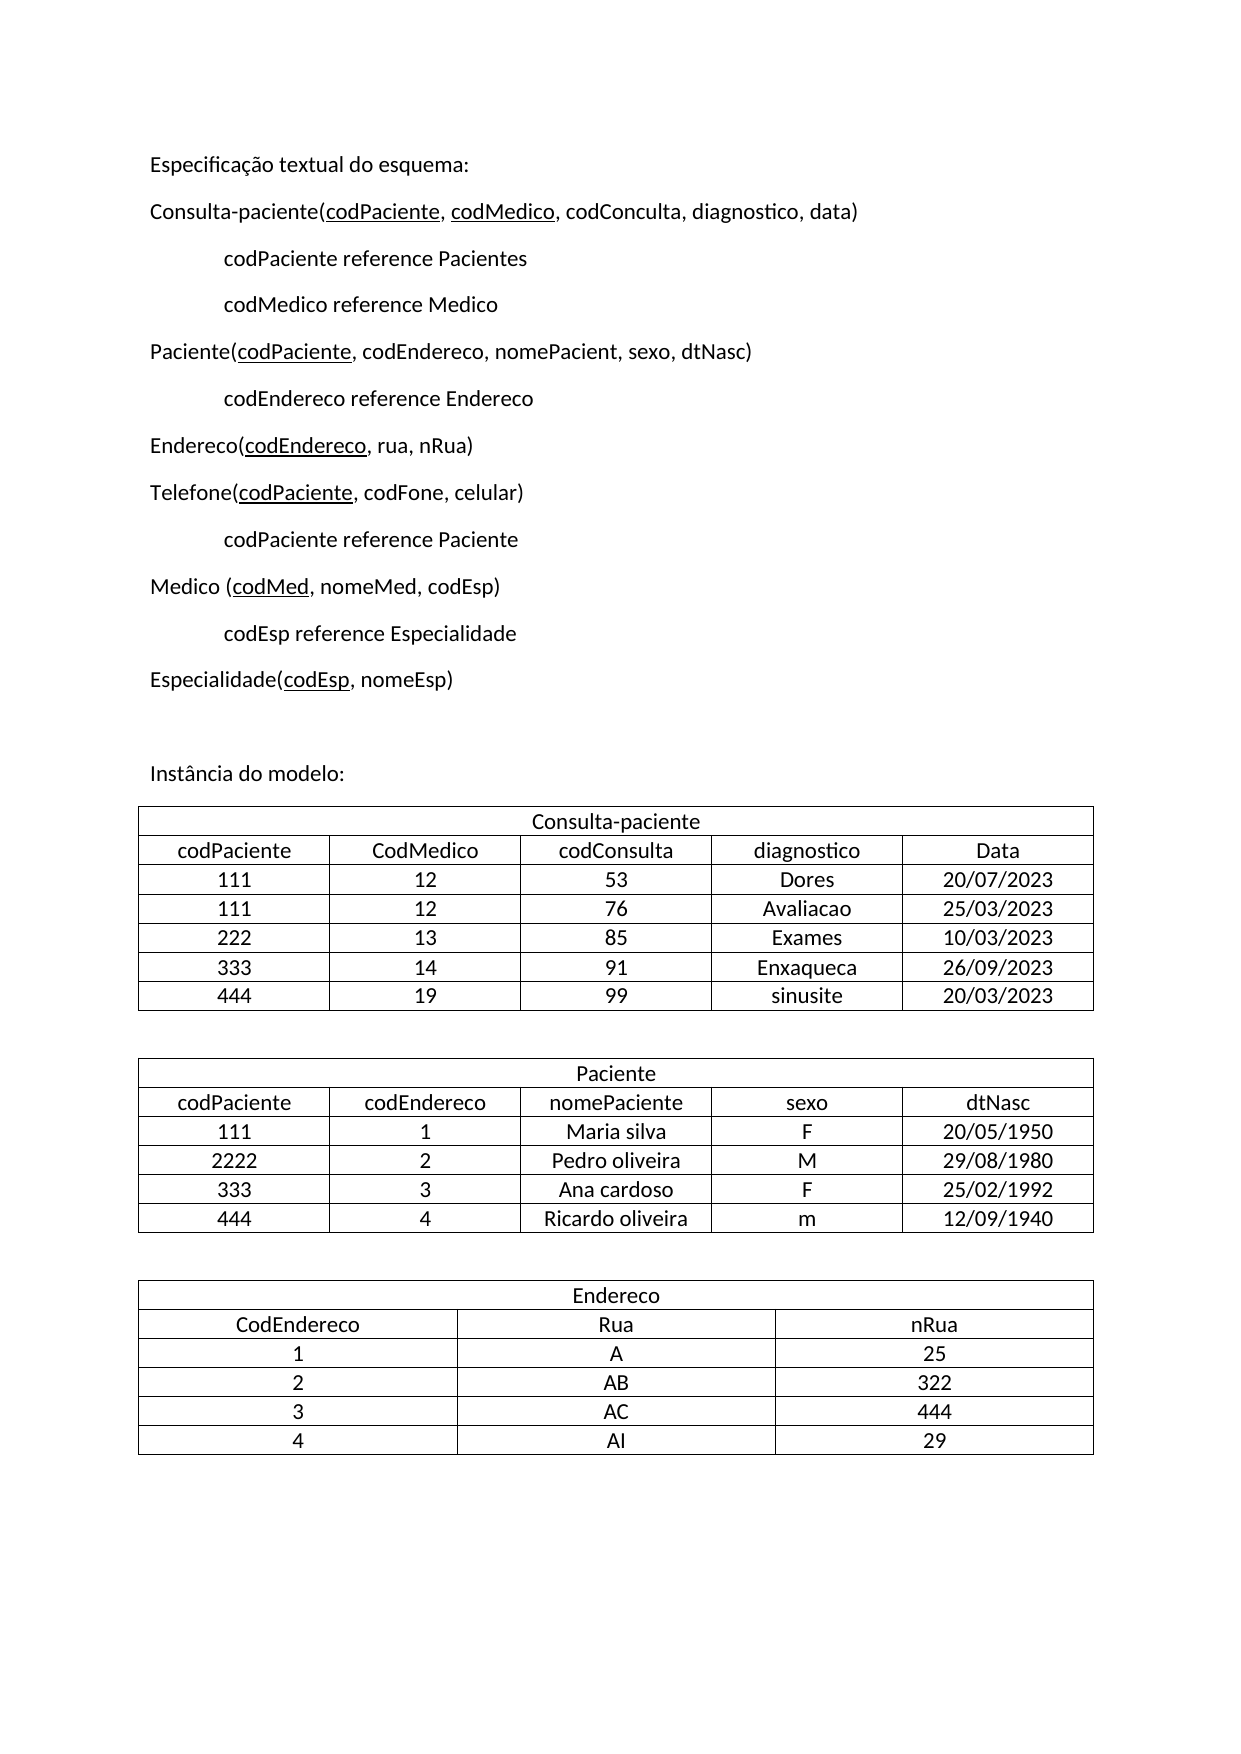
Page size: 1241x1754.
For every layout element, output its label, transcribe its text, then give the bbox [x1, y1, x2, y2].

text Especificação textual do esquema: [150, 150, 1090, 178]
table_cell 12 [330, 895, 520, 922]
table_cell 12/09/1940 [903, 1204, 1093, 1232]
table_cell 222 [139, 924, 329, 952]
table_cell Exames [712, 924, 902, 952]
table_cell nomePaciente [521, 1088, 711, 1116]
table_cell Ana cardoso [521, 1175, 711, 1203]
table_cell F [712, 1175, 902, 1203]
table_cell 111 [139, 1117, 329, 1145]
table_cell 19 [330, 982, 520, 1010]
table_cell codPaciente [139, 836, 329, 864]
table_cell 12 [330, 865, 520, 893]
table_cell AI [458, 1426, 775, 1454]
table_cell 4 [139, 1426, 457, 1454]
text codPaciente reference Pacientes [150, 244, 1090, 272]
table_cell 14 [330, 953, 520, 981]
table_cell nRua [776, 1310, 1093, 1338]
table_cell codEndereco [330, 1088, 520, 1116]
table_cell 25/02/1992 [903, 1175, 1093, 1203]
text codEndereco reference Endereco [150, 384, 1090, 412]
table_cell 2 [330, 1146, 520, 1174]
table_cell Enxaqueca [712, 953, 902, 981]
table_cell 25 [776, 1339, 1093, 1367]
table_header Consulta-paciente [139, 807, 1093, 835]
table_cell M [712, 1146, 902, 1174]
table_cell 76 [521, 895, 711, 922]
table_cell 4 [330, 1204, 520, 1232]
table_cell 20/03/2023 [903, 982, 1093, 1010]
text Paciente(codPaciente, codEndereco, nomePacient, sexo, dtNasc) [150, 337, 1090, 366]
text Consulta-paciente(codPaciente, codMedico, codConculta, diagnostico, data) [150, 197, 1090, 225]
text Medico (codMed, nomeMed, codEsp) [150, 572, 1090, 600]
table_cell F [712, 1117, 902, 1145]
table_cell 322 [776, 1368, 1093, 1396]
table_header Endereco [139, 1281, 1093, 1309]
table_cell Dores [712, 865, 902, 893]
table_cell 1 [139, 1339, 457, 1367]
table_cell Avaliacao [712, 895, 902, 922]
text codMedico reference Medico [150, 291, 1090, 319]
table_cell AC [458, 1397, 775, 1425]
table_header Paciente [139, 1059, 1093, 1087]
table_cell sinusite [712, 982, 902, 1010]
table_cell 444 [139, 1204, 329, 1232]
table_cell 99 [521, 982, 711, 1010]
table_cell Maria silva [521, 1117, 711, 1145]
table_cell 26/09/2023 [903, 953, 1093, 981]
text Instância do modelo: [150, 759, 1090, 787]
table_cell sexo [712, 1088, 902, 1116]
table_cell 53 [521, 865, 711, 893]
table_cell Ricardo oliveira [521, 1204, 711, 1232]
text Especialidade(codEsp, nomeEsp) [150, 666, 1090, 694]
table_cell Data [903, 836, 1093, 864]
text codEsp reference Especialidade [150, 619, 1090, 647]
table_cell 444 [776, 1397, 1093, 1425]
table_cell 111 [139, 895, 329, 922]
table_cell Rua [458, 1310, 775, 1338]
text Telefone(codPaciente, codFone, celular) [150, 478, 1090, 506]
table_cell 2 [139, 1368, 457, 1396]
table_cell 1 [330, 1117, 520, 1145]
table_cell 2222 [139, 1146, 329, 1174]
table_cell diagnostico [712, 836, 902, 864]
table_cell m [712, 1204, 902, 1232]
table_cell 20/05/1950 [903, 1117, 1093, 1145]
table_cell A [458, 1339, 775, 1367]
table_cell 13 [330, 924, 520, 952]
table_cell 111 [139, 865, 329, 893]
table_cell 3 [330, 1175, 520, 1203]
table_cell 333 [139, 953, 329, 981]
table_cell 25/03/2023 [903, 895, 1093, 922]
table_cell 29 [776, 1426, 1093, 1454]
table_cell 10/03/2023 [903, 924, 1093, 952]
table_cell 29/08/1980 [903, 1146, 1093, 1174]
table_cell 91 [521, 953, 711, 981]
table_cell 444 [139, 982, 329, 1010]
table_cell 3 [139, 1397, 457, 1425]
table_cell AB [458, 1368, 775, 1396]
table_cell 85 [521, 924, 711, 952]
table_cell Pedro oliveira [521, 1146, 711, 1174]
text codPaciente reference Paciente [150, 525, 1090, 553]
table_cell CodEndereco [139, 1310, 457, 1338]
text Endereco(codEndereco, rua, nRua) [150, 431, 1090, 459]
table_cell dtNasc [903, 1088, 1093, 1116]
table_cell codPaciente [139, 1088, 329, 1116]
table_cell 20/07/2023 [903, 865, 1093, 893]
table_cell codConsulta [521, 836, 711, 864]
table_cell CodMedico [330, 836, 520, 864]
table_cell 333 [139, 1175, 329, 1203]
